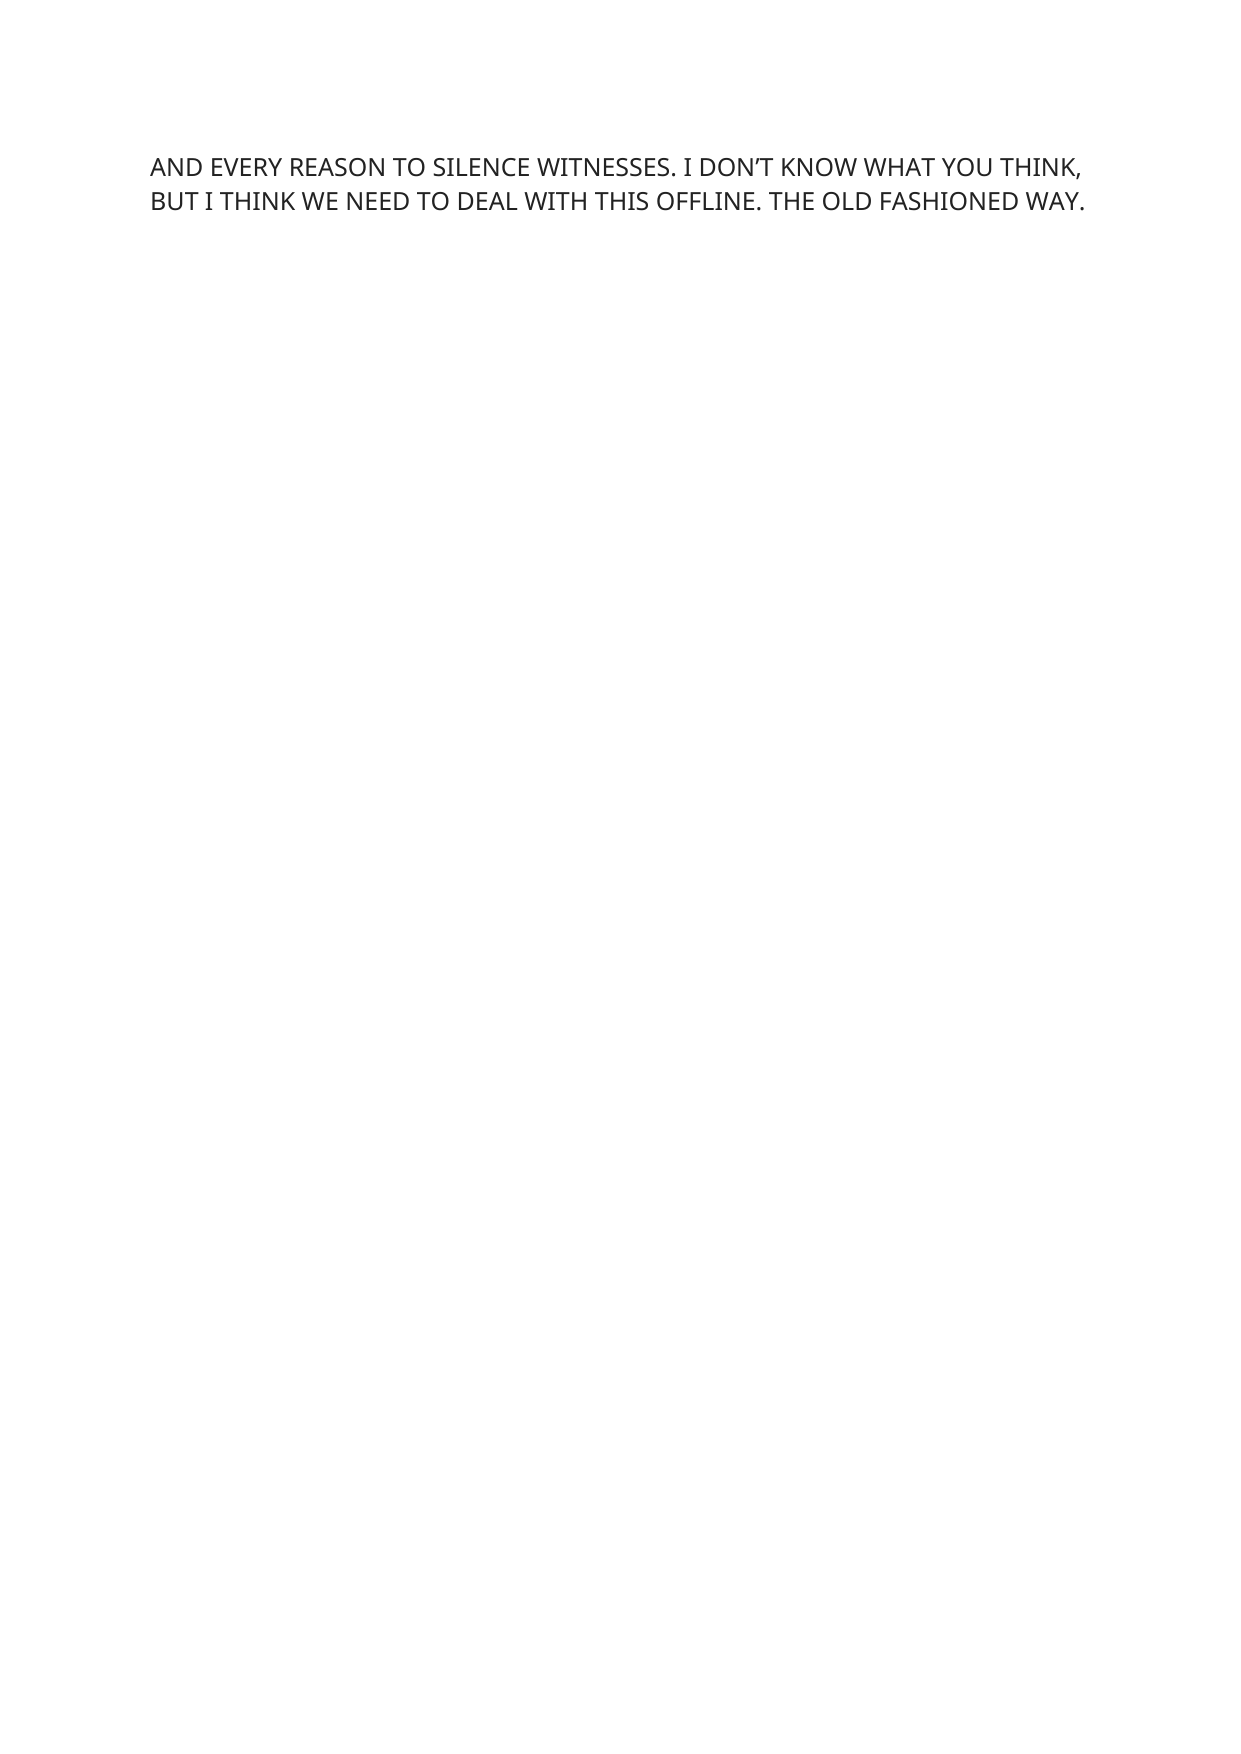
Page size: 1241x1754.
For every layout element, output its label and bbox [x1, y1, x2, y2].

text [150, 150, 1090, 218]
